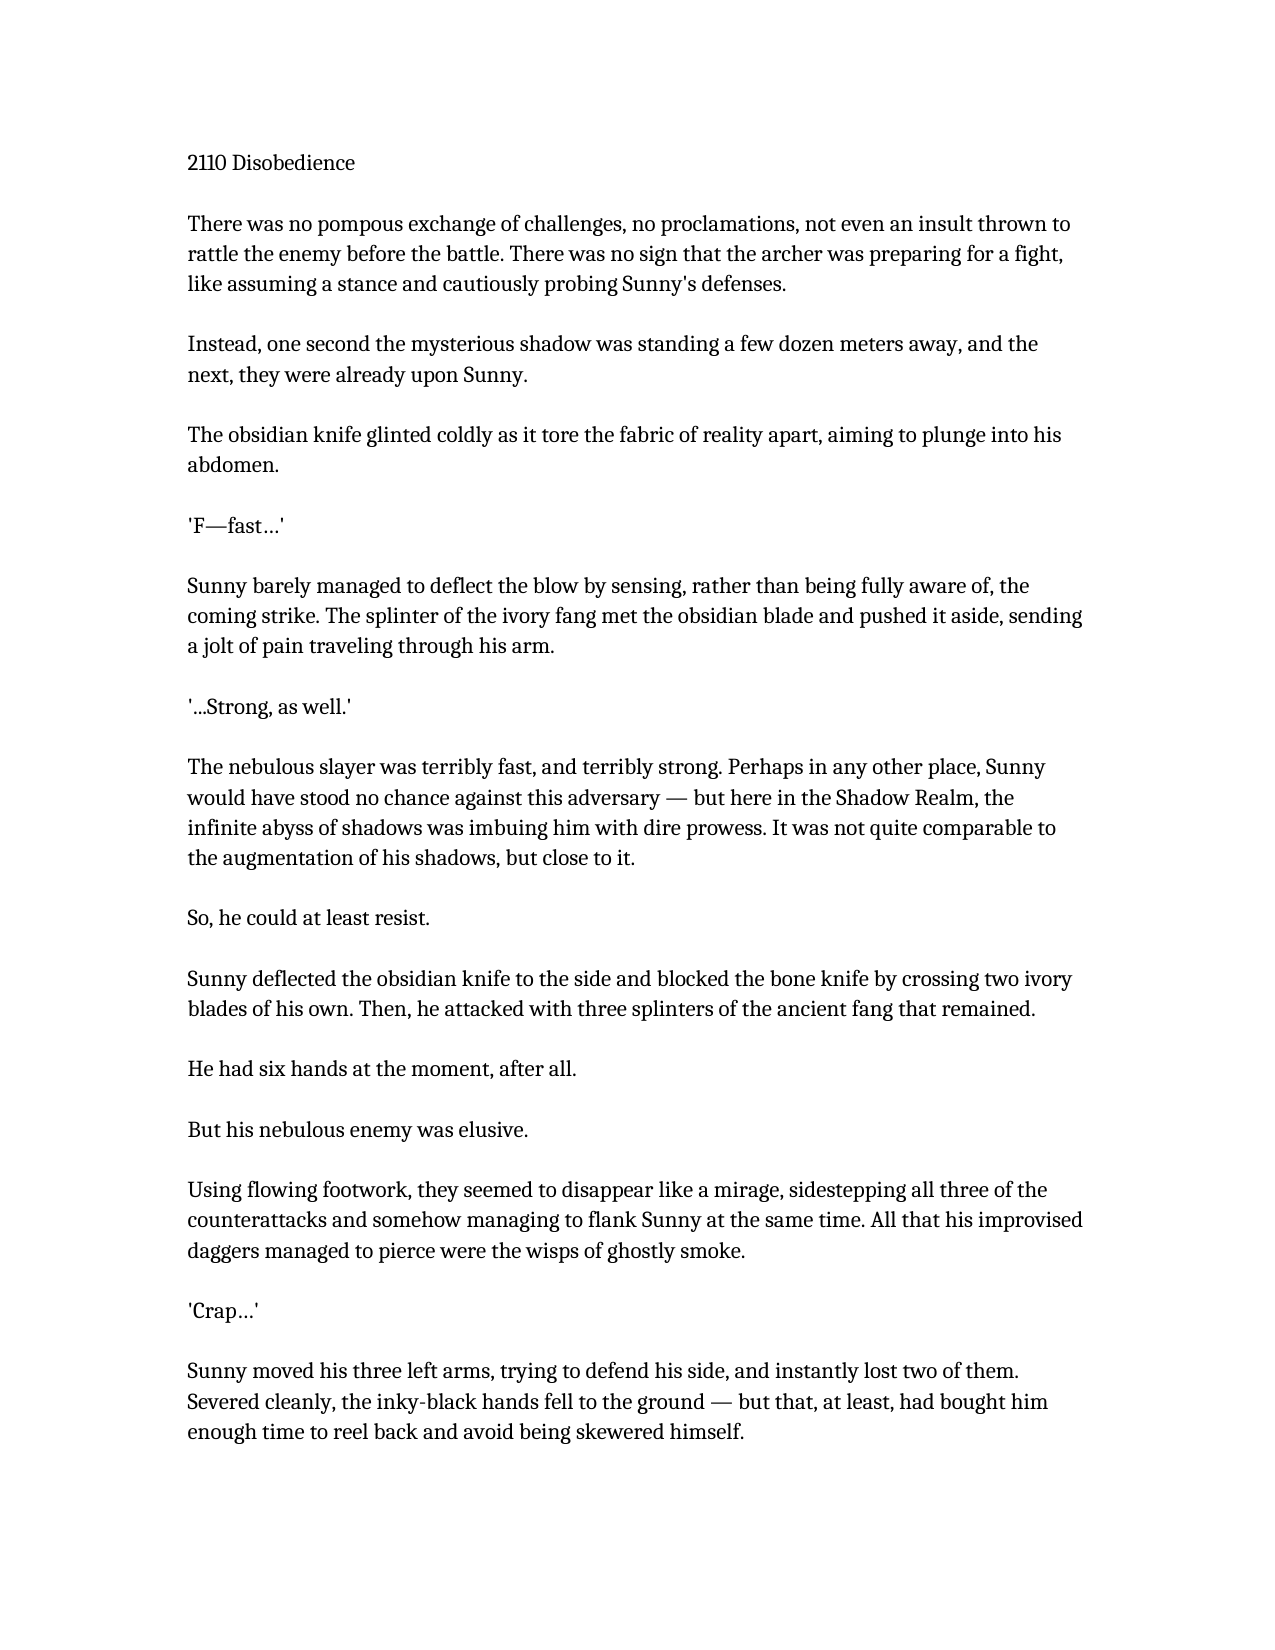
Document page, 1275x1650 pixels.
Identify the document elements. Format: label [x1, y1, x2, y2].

text [187, 150, 1087, 1475]
